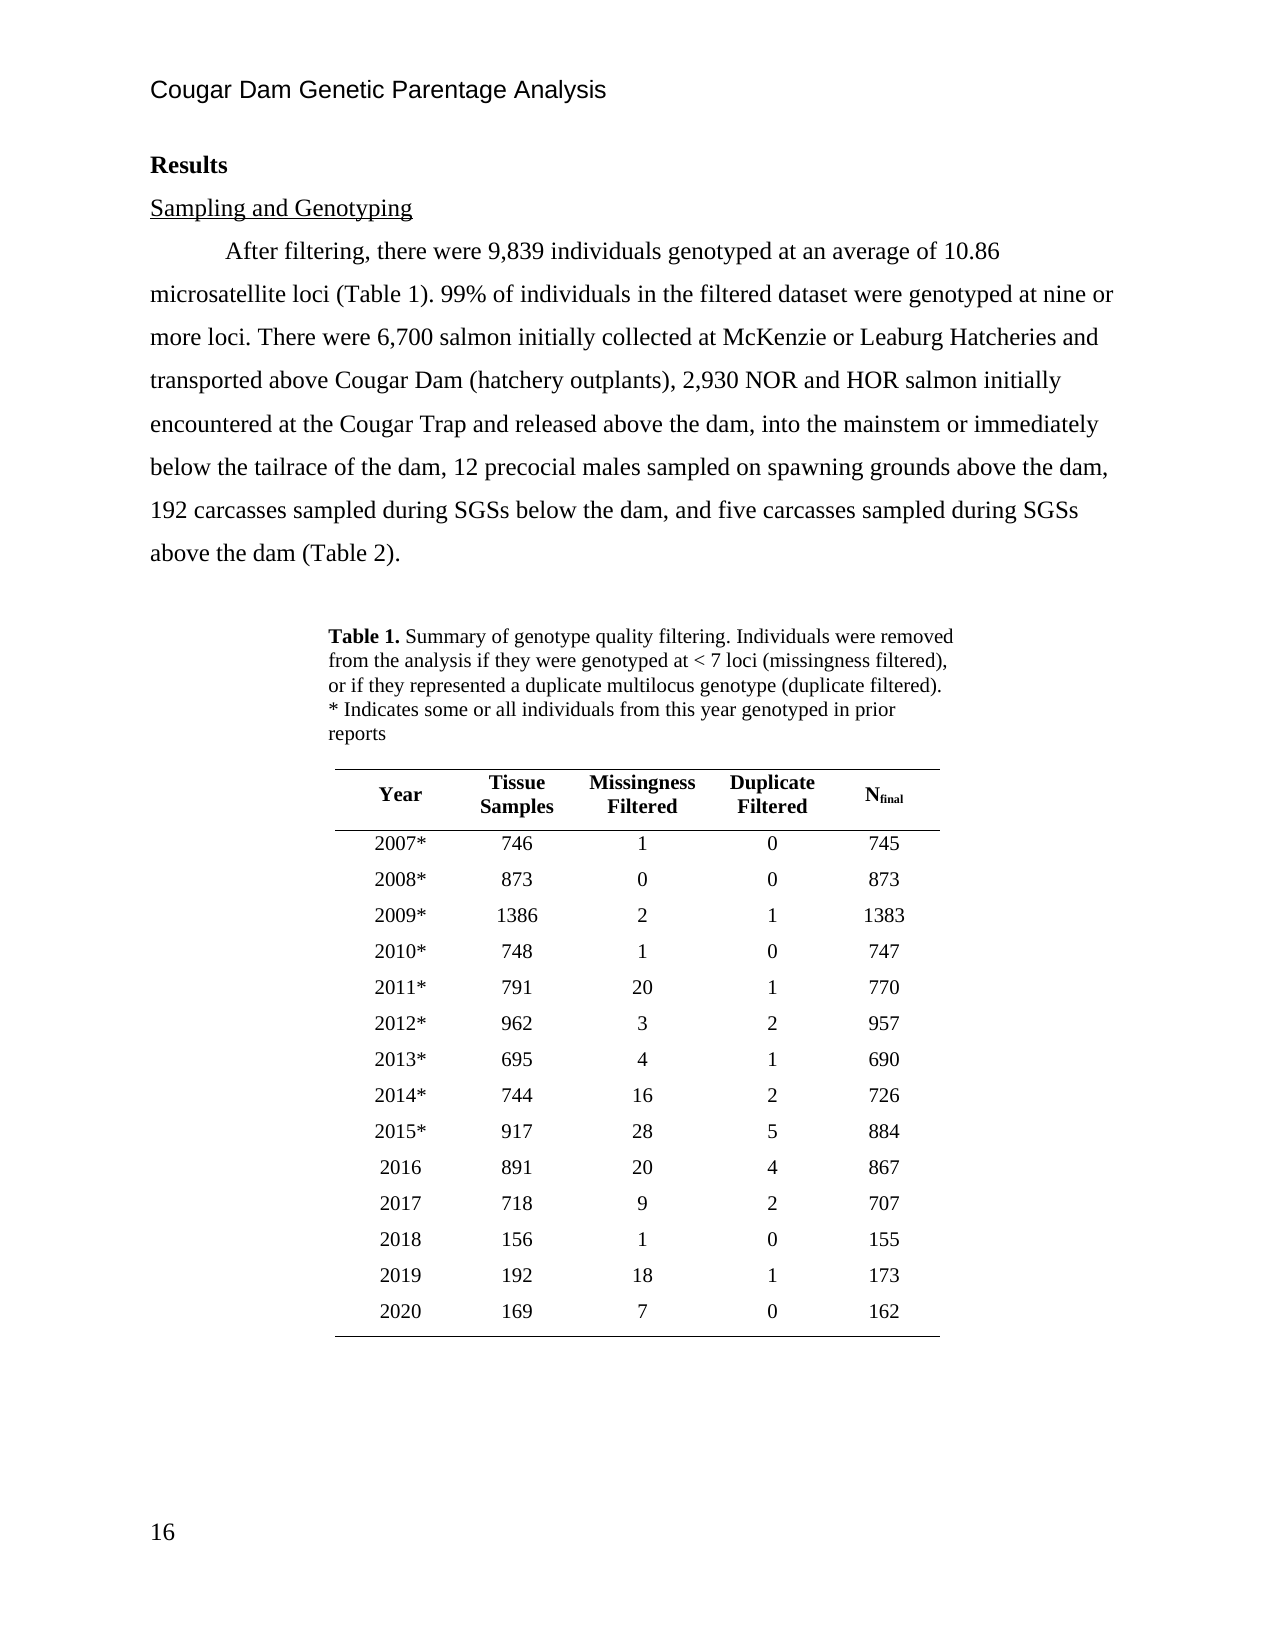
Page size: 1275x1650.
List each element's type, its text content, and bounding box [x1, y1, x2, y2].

table_header Nfinal [828, 770, 940, 830]
table_cell 2014* [335, 1083, 465, 1119]
table_cell 2013* [335, 1047, 465, 1083]
table_cell 2011* [335, 975, 465, 1011]
table_cell 2020 [335, 1300, 465, 1336]
table_cell 2019 [335, 1264, 465, 1299]
table_header Missingness Filtered [568, 770, 716, 830]
table_cell 2009* [335, 903, 465, 939]
table_cell 1383 [828, 903, 940, 939]
table_cell 770 [828, 975, 940, 1011]
table_cell 726 [828, 1083, 940, 1119]
table_cell 884 [828, 1119, 940, 1155]
table_cell 867 [828, 1155, 940, 1191]
table_cell 0 [716, 831, 828, 867]
table_cell 18 [568, 1264, 716, 1299]
table_header Tissue Samples [465, 770, 568, 830]
table_cell 2010* [335, 939, 465, 975]
table_cell 1 [716, 903, 828, 939]
table_cell 873 [465, 867, 568, 903]
table_cell 7 [568, 1300, 716, 1336]
text After filtering, there were 9,839 individuals genotyped at an average of 10.86 microsatellite loci (Table 1). 99% of individuals in the filtered dataset were genotyped at nine or more loci. There were 6,700 salmon initially collected at McKenzie or Leaburg Hatcheries and transported above Cougar Dam (hatchery outplants), 2,930 NOR and HOR salmon initially encountered at the Cougar Trap and released above the dam, into the mainstem or immediately below the tailrace of the dam, 12 precocial males sampled on spawning grounds above the dam, 192 carcasses sampled during SGSs below the dam, and five carcasses sampled during SGSs above the dam (Table 2). [150, 236, 1125, 567]
table_cell 0 [568, 867, 716, 903]
table_cell 2012* [335, 1011, 465, 1047]
table_cell 192 [465, 1264, 568, 1299]
table_header Year [335, 770, 465, 830]
table_cell 2007* [335, 831, 465, 867]
table_cell 155 [828, 1228, 940, 1263]
table_cell 962 [465, 1011, 568, 1047]
table_header Duplicate Filtered [716, 770, 828, 830]
table_cell 1 [568, 939, 716, 975]
table_cell 2 [716, 1011, 828, 1047]
table_cell 169 [465, 1300, 568, 1336]
table_cell 4 [568, 1047, 716, 1083]
table_cell 0 [716, 1228, 828, 1263]
table_cell 1 [716, 1047, 828, 1083]
table_cell 2008* [335, 867, 465, 903]
table_cell 891 [465, 1155, 568, 1191]
table_cell 162 [828, 1300, 940, 1336]
table_cell 718 [465, 1191, 568, 1227]
table_cell 748 [465, 939, 568, 975]
table_cell 2015* [335, 1119, 465, 1155]
table_cell 2017 [335, 1191, 465, 1227]
table_cell 2 [568, 903, 716, 939]
table_cell 791 [465, 975, 568, 1011]
table_cell 156 [465, 1228, 568, 1263]
table_cell 0 [716, 939, 828, 975]
text Sampling and Genotyping [150, 193, 1125, 222]
table_cell 20 [568, 1155, 716, 1191]
table_cell 4 [716, 1155, 828, 1191]
table_cell 745 [828, 831, 940, 867]
table_cell 873 [828, 867, 940, 903]
text * Indicates some or all individuals from this year genotyped in prior reports [328, 697, 956, 745]
table_cell 690 [828, 1047, 940, 1083]
table_cell 2018 [335, 1228, 465, 1263]
table_cell 2016 [335, 1155, 465, 1191]
table_cell 744 [465, 1083, 568, 1119]
table_cell 9 [568, 1191, 716, 1227]
table_cell 0 [716, 867, 828, 903]
text Table 1. Summary of genotype quality filtering. Individuals were removed from the analysis if they were genotyped at < 7 loci (missingness filtered), or if they represented a duplicate multilocus genotype (duplicate filtered). [328, 624, 956, 697]
table_cell 917 [465, 1119, 568, 1155]
table_cell 2 [716, 1083, 828, 1119]
table_cell 16 [568, 1083, 716, 1119]
table_cell 1386 [465, 903, 568, 939]
table_cell 173 [828, 1264, 940, 1299]
text Results [150, 150, 1125, 179]
table_cell 28 [568, 1119, 716, 1155]
table_cell 1 [716, 1264, 828, 1299]
table_cell 3 [568, 1011, 716, 1047]
table_cell 1 [716, 975, 828, 1011]
table_cell 747 [828, 939, 940, 975]
table_cell 1 [568, 1228, 716, 1263]
table_cell 20 [568, 975, 716, 1011]
table_cell 695 [465, 1047, 568, 1083]
table_cell 707 [828, 1191, 940, 1227]
table_cell 746 [465, 831, 568, 867]
table_cell 957 [828, 1011, 940, 1047]
table_cell 2 [716, 1191, 828, 1227]
table_cell 1 [568, 831, 716, 867]
table_cell 0 [716, 1300, 828, 1336]
table_cell 5 [716, 1119, 828, 1155]
